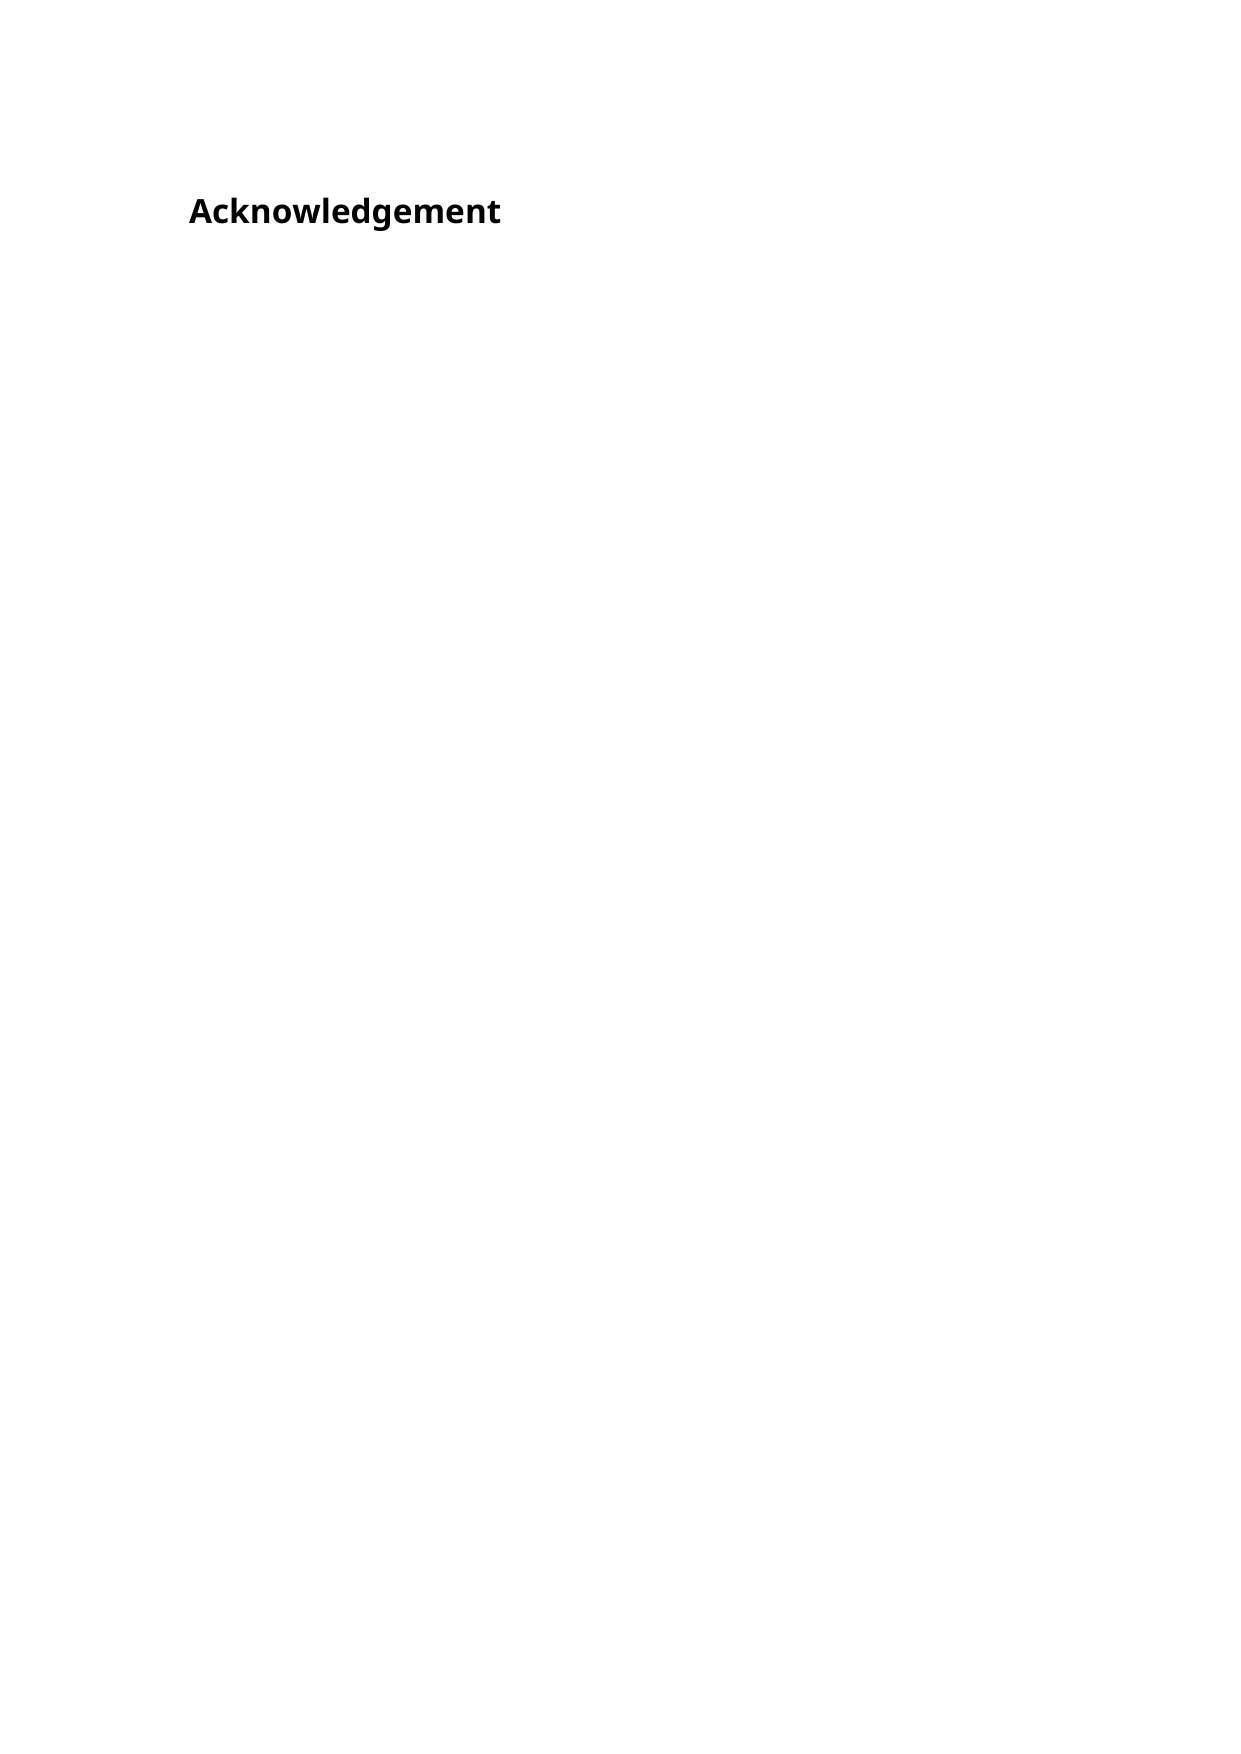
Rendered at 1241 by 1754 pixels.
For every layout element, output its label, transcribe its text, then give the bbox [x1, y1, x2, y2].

title Acknowledgement [189, 187, 1090, 233]
